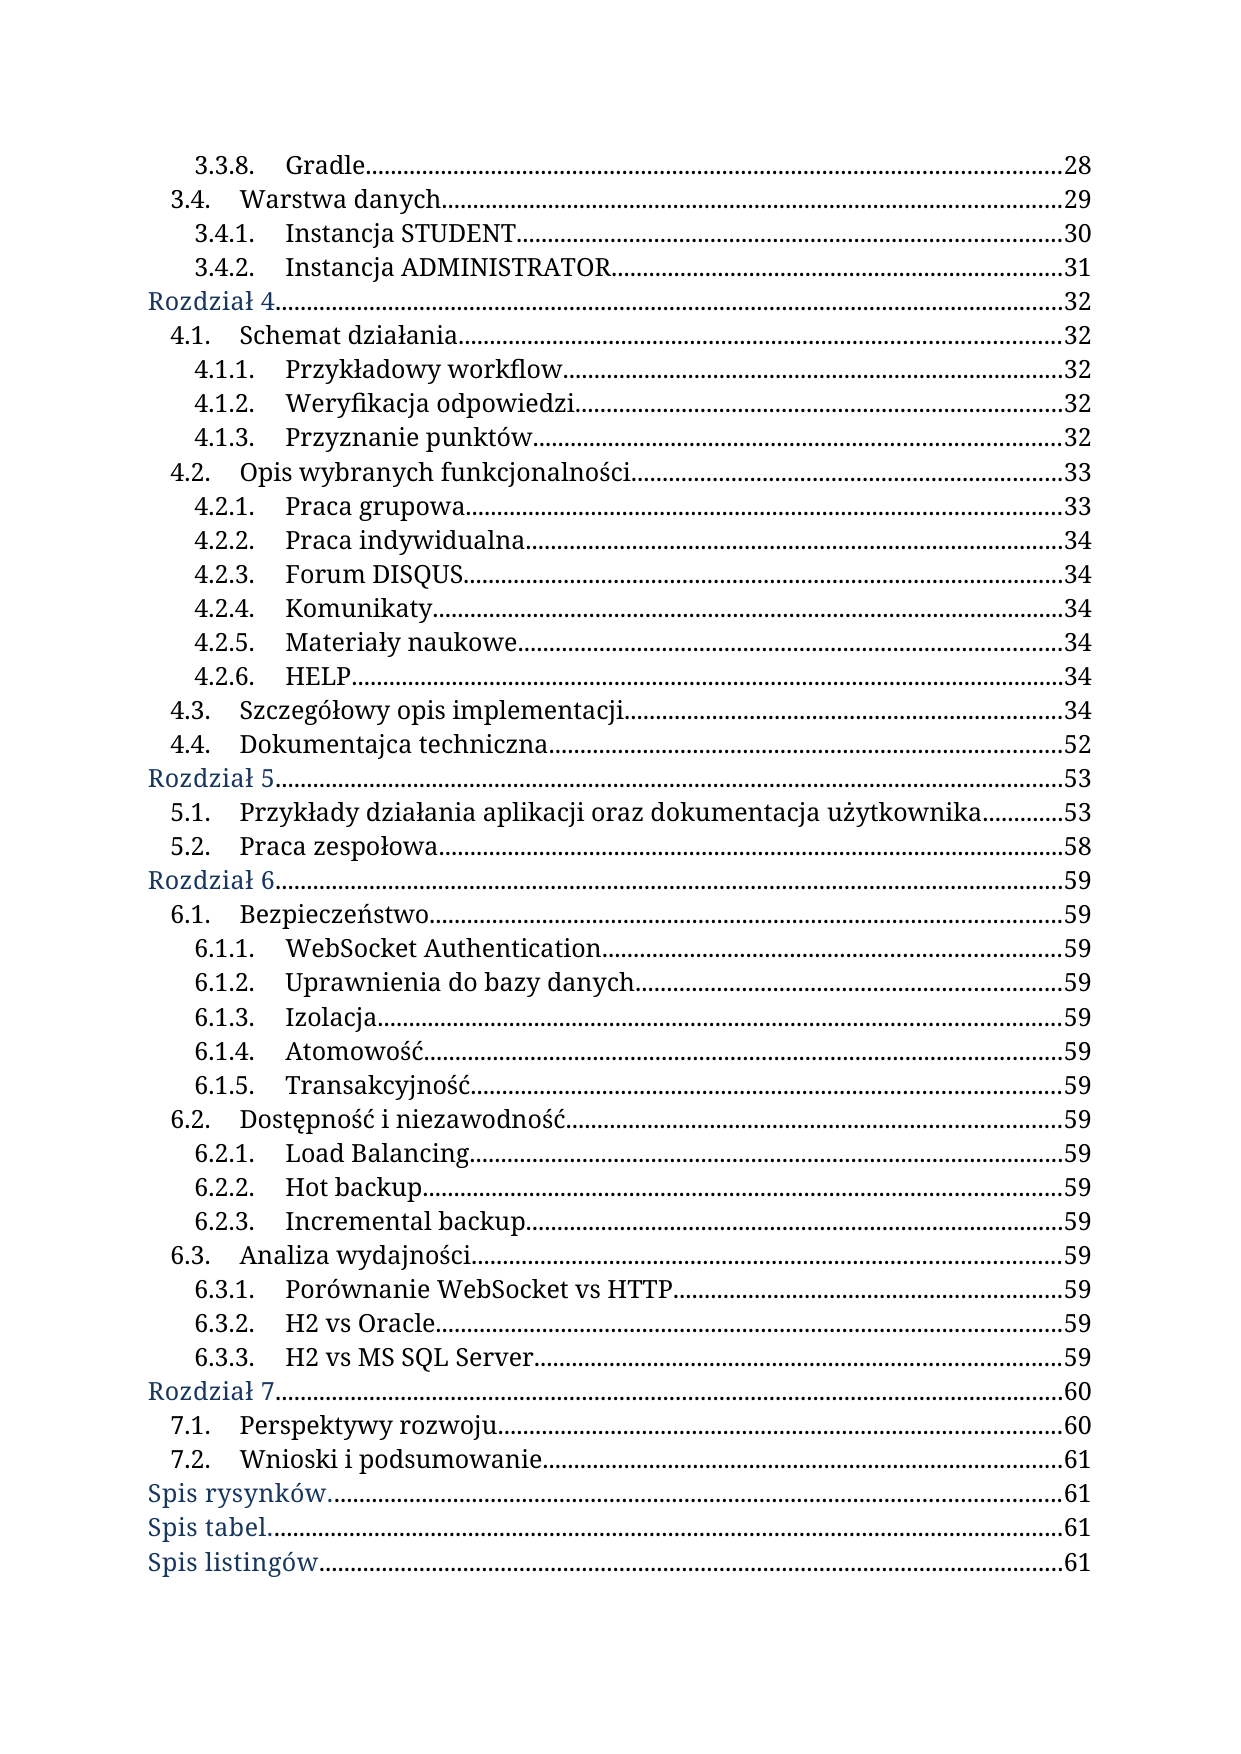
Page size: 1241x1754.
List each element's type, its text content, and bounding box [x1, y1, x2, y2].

text 6.2.3. Incremental backup 59 [194, 1203, 1093, 1238]
text 4.2.3. Forum DISQUS 34 [194, 556, 1093, 590]
text Rozdział 4 32 [148, 284, 1093, 318]
text 6.1.5. Transakcyjność 59 [194, 1067, 1093, 1101]
text 3.4.1. Instancja STUDENT 30 [194, 216, 1093, 250]
text Spis listingów 61 [148, 1544, 1093, 1578]
text 4.2. Opis wybranych funkcjonalności 33 [170, 454, 1093, 488]
text Rozdział 7 60 [148, 1374, 1093, 1408]
text 6.1.1. WebSocket Authentication 59 [194, 931, 1093, 965]
text 6.2.2. Hot backup 59 [194, 1169, 1093, 1203]
text 4.2.6. HELP 34 [194, 658, 1093, 693]
text 5.1. Przykłady działania aplikacji oraz dokumentacja użytkownika 53 [170, 795, 1093, 829]
text 4.1.2. Weryfikacja odpowiedzi 32 [194, 386, 1093, 420]
text Rozdział 6 59 [148, 863, 1093, 897]
text 4.1. Schemat działania 32 [170, 318, 1093, 352]
text 6.2.1. Load Balancing 59 [194, 1135, 1093, 1169]
text 6.1. Bezpieczeństwo 59 [170, 897, 1093, 931]
text 6.1.2. Uprawnienia do bazy danych 59 [194, 965, 1093, 999]
text 6.3. Analiza wydajności 59 [170, 1238, 1093, 1272]
text 3.4.2. Instancja ADMINISTRATOR 31 [194, 250, 1093, 284]
text 6.3.3. H2 vs MS SQL Server 59 [194, 1340, 1093, 1374]
text 5.2. Praca zespołowa 58 [170, 829, 1093, 863]
text Rozdział 5 53 [148, 761, 1093, 795]
text 4.1.3. Przyznanie punktów 32 [194, 420, 1093, 454]
text 6.1.3. Izolacja 59 [194, 999, 1093, 1033]
text 4.2.2. Praca indywidualna 34 [194, 522, 1093, 556]
text 4.2.1. Praca grupowa 33 [194, 488, 1093, 522]
text 4.2.4. Komunikaty 34 [194, 590, 1093, 624]
text 4.3. Szczegółowy opis implementacji 34 [170, 693, 1093, 727]
text 6.1.4. Atomowość 59 [194, 1033, 1093, 1067]
text 4.1.1. Przykładowy workflow 32 [194, 352, 1093, 386]
text 3.4. Warstwa danych 29 [170, 182, 1093, 216]
text 7.1. Perspektywy rozwoju 60 [170, 1408, 1093, 1442]
text 7.2. Wnioski i podsumowanie 61 [170, 1442, 1093, 1476]
text Spis rysynków. 61 [148, 1476, 1093, 1510]
text 4.4. Dokumentajca techniczna 52 [170, 727, 1093, 761]
text 4.2.5. Materiały naukowe 34 [194, 624, 1093, 658]
text 6.3.2. H2 vs Oracle 59 [194, 1306, 1093, 1340]
text 6.3.1. Porównanie WebSocket vs HTTP 59 [194, 1272, 1093, 1306]
text 3.3.8. Gradle 28 [194, 148, 1093, 182]
text Spis tabel. 61 [148, 1510, 1093, 1544]
text 6.2. Dostępność i niezawodność 59 [170, 1101, 1093, 1135]
